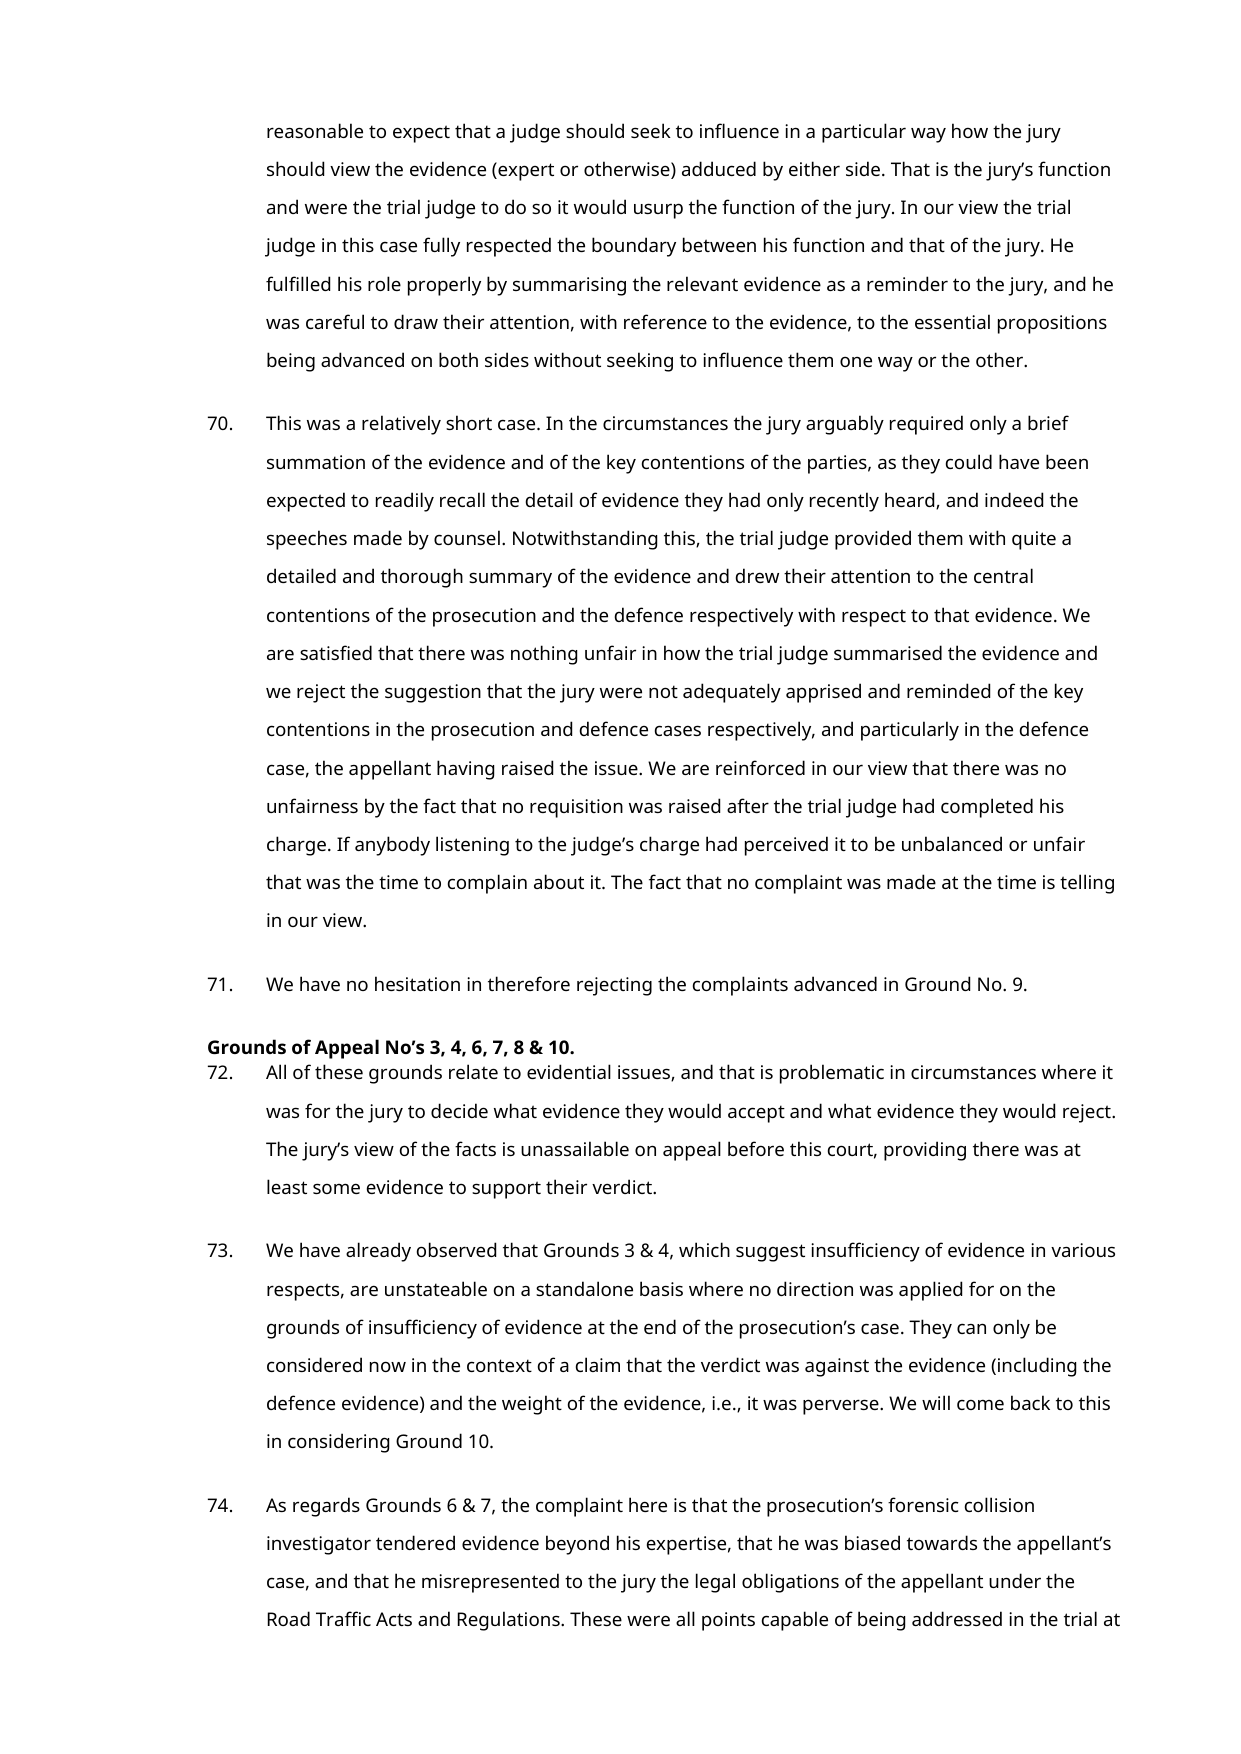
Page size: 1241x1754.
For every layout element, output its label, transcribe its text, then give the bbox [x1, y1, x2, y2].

text 71. We have no hesitation in therefore rejecting the complaints advanced in Ground No. 9. [207, 971, 1122, 996]
text 73. We have already observed that Grounds 3 & 4, which suggest insufficiency of evidence in various respects, are unstateable on a standalone basis where no direction was applied for on the grounds of insufficiency of evidence at the end of the prosecution’s case. They can only be considered now in the context of a claim that the verdict was against the evidence (including the defence evidence) and the weight of the evidence, i.e., it was perverse. We will come back to this in considering Ground 10. [207, 1238, 1122, 1454]
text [207, 118, 1122, 373]
text 70. This was a relatively short case. In the circumstances the jury arguably required only a brief summation of the evidence and of the key contentions of the parties, as they could have been expected to readily recall the detail of evidence they had only recently heard, and indeed the speeches made by counsel. Notwithstanding this, the trial judge provided them with quite a detailed and thorough summary of the evidence and drew their attention to the central contentions of the prosecution and the defence respectively with respect to that evidence. We are satisfied that there was nothing unfair in how the trial judge summarised the evidence and we reject the suggestion that the jury were not adequately apprised and reminded of the key contentions in the prosecution and defence cases respectively, and particularly in the defence case, the appellant having raised the issue. We are reinforced in our view that there was no unfairness by the fact that no requisition was raised after the trial judge had completed his charge. If anybody listening to the judge’s charge had perceived it to be unbalanced or unfair that was the time to complain about it. The fact that no complaint was made at the time is telling in our view. [207, 411, 1122, 933]
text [207, 1492, 1122, 1632]
subtitle Grounds of Appeal No’s 3, 4, 6, 7, 8 & 10. [207, 1034, 1122, 1060]
text 72. All of these grounds relate to evidential issues, and that is problematic in circumstances where it was for the jury to decide what evidence they would accept and what evidence they would reject. The jury’s view of the facts is unassailable on appeal before this court, providing there was at least some evidence to support their verdict. [207, 1060, 1122, 1200]
